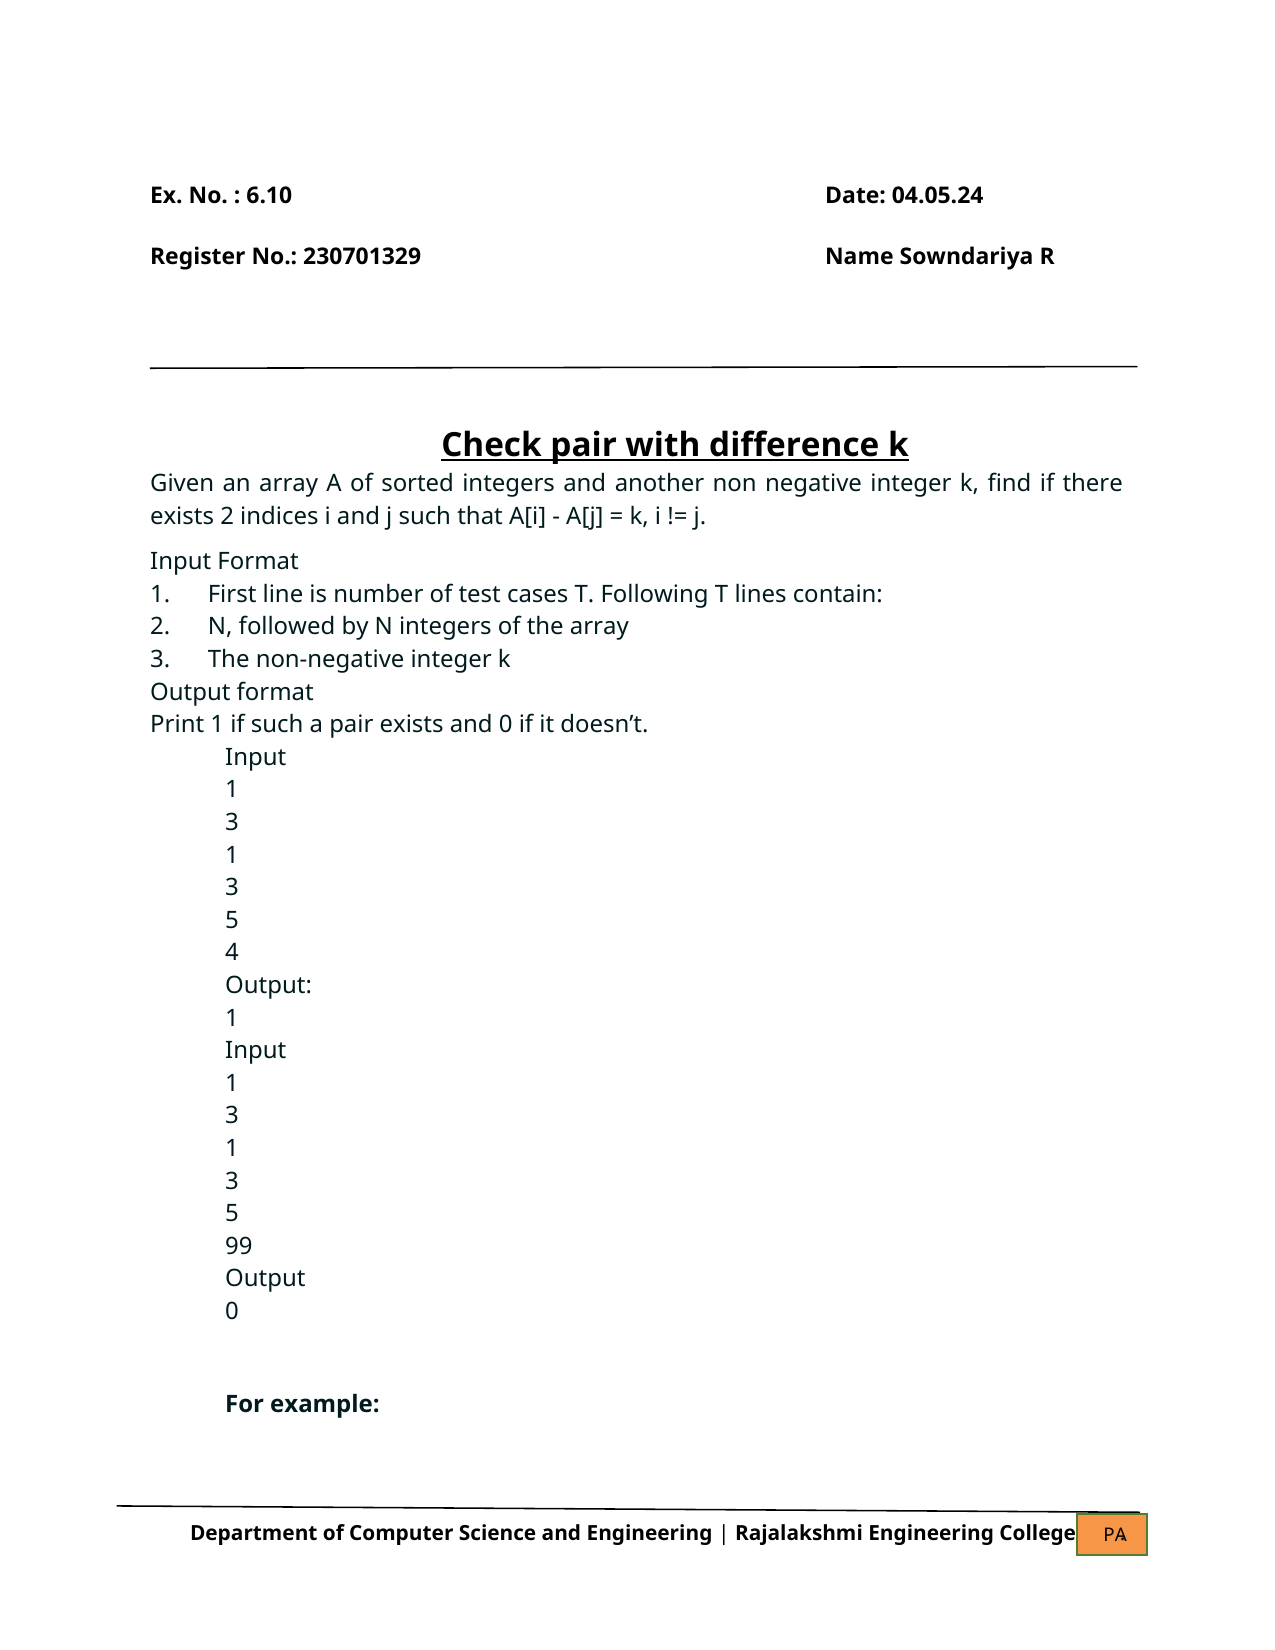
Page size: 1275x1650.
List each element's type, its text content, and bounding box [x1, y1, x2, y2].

text Input [225, 739, 1125, 772]
text Ex. No. : 6.10 Date: 04.05.24 [150, 179, 1125, 210]
text Output [225, 1261, 1125, 1294]
text 3 [225, 1098, 1125, 1131]
text 1. First line is number of test cases T. Following T lines contain: [150, 577, 1125, 609]
text 3 [225, 1163, 1125, 1196]
text 1 [225, 1131, 1125, 1163]
text 4 [225, 935, 1125, 968]
text 2. N, followed by N integers of the array [150, 609, 1125, 642]
text 3 [225, 805, 1125, 837]
text Output format [150, 674, 1125, 707]
text Given an array A of sorted integers and another non negative integer k, find if there exists 2 indices i and j such that A[i] - A[j] = k, i != j. [150, 466, 1125, 531]
text Input [225, 1033, 1125, 1066]
text Register No.: 230701329 Name Sowndariya R [150, 239, 1125, 271]
text 1 [225, 837, 1125, 870]
text 0 [225, 1294, 1125, 1326]
text Input Format [150, 544, 1125, 577]
text Output: [225, 968, 1125, 1000]
text 3 [225, 870, 1125, 903]
text 1 [225, 1066, 1125, 1098]
text 5 [225, 903, 1125, 935]
text 5 [225, 1196, 1125, 1229]
text 99 [225, 1229, 1125, 1261]
text 3. The non-negative integer k [150, 642, 1125, 674]
text Check pair with difference k [225, 421, 1125, 466]
text 1 [225, 772, 1125, 805]
text For example: [225, 1387, 1125, 1420]
text Print 1 if such a pair exists and 0 if it doesn’t. [150, 707, 1125, 739]
text 1 [225, 1000, 1125, 1033]
